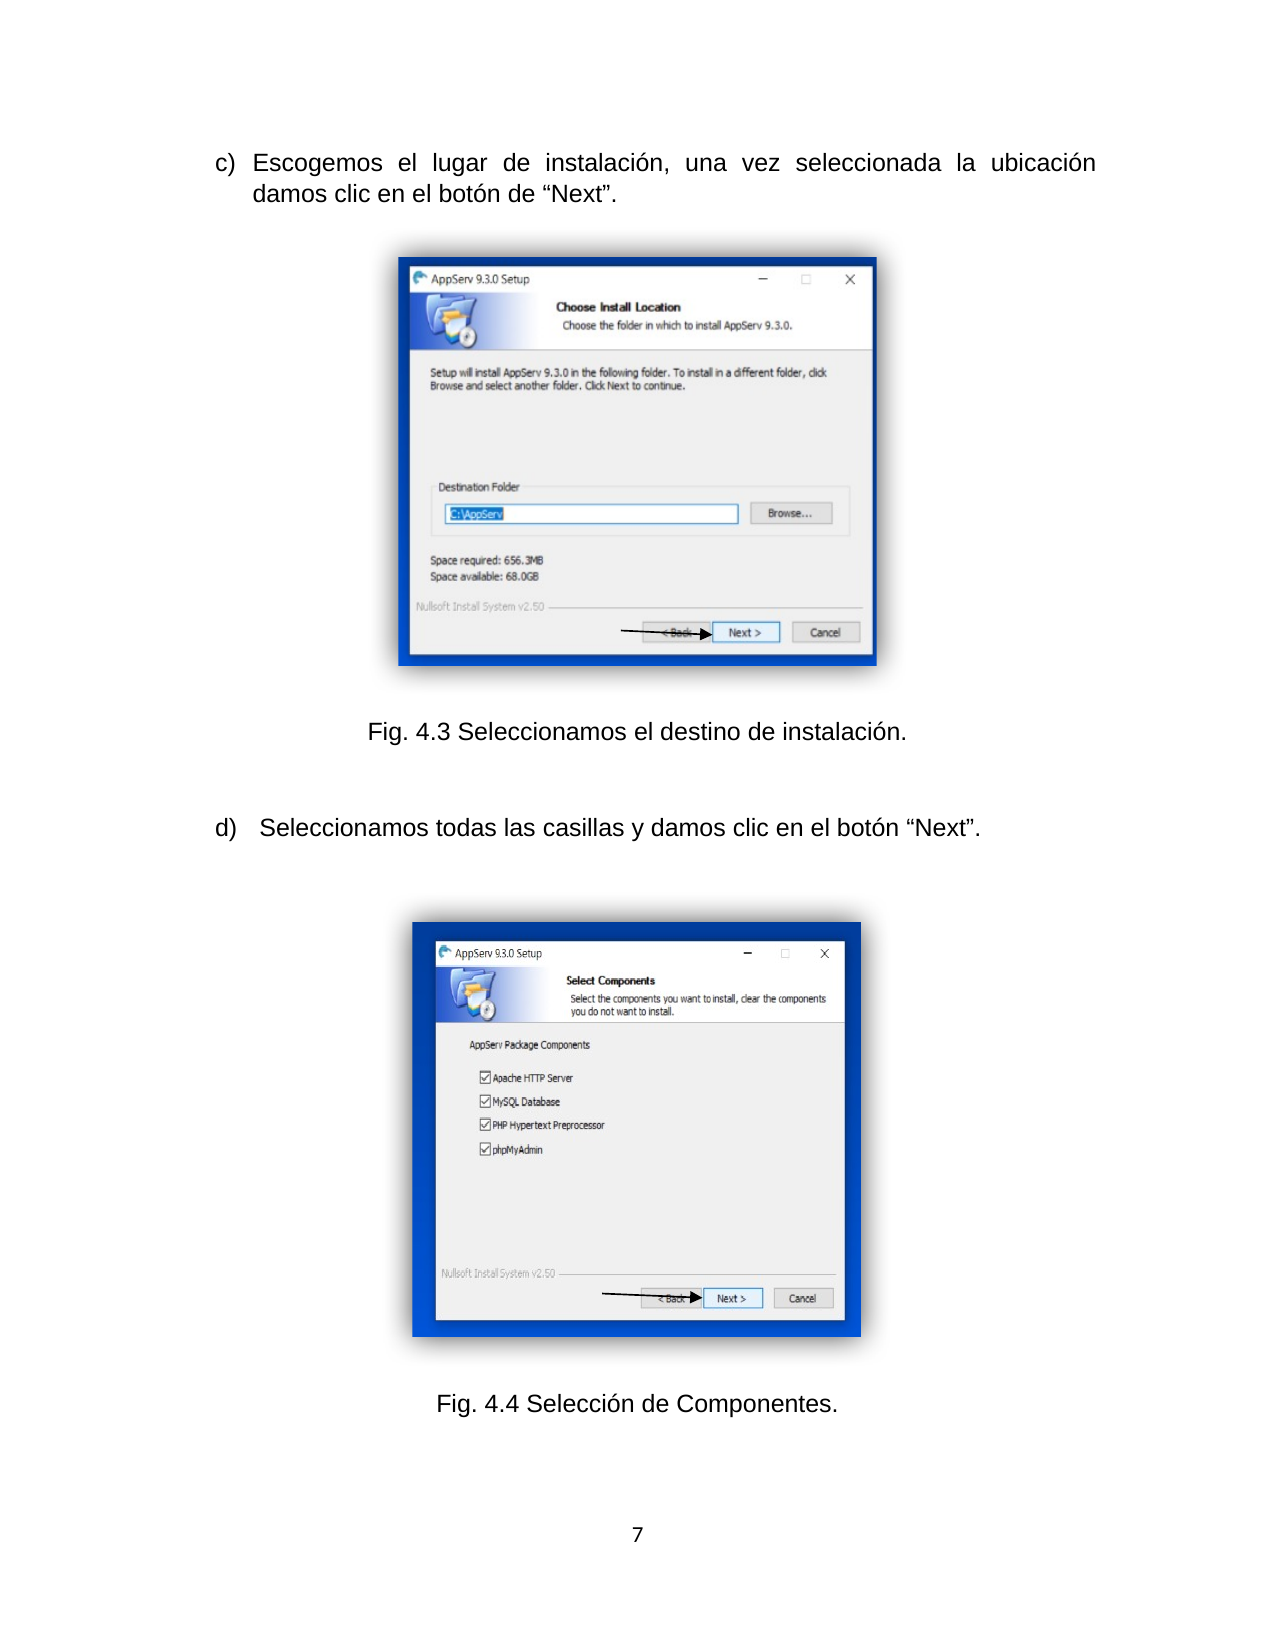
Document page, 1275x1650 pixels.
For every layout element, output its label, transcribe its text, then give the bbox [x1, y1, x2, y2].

picture [412, 922, 861, 1337]
text Fig. 4.4 Selección de Componentes. [177, 1389, 1098, 1417]
list Escogemos el lugar de instalación, una vez seleccionada la ubicación damos clic en el botón de “Next”. [215, 148, 1098, 207]
picture [398, 257, 877, 666]
list Seleccionamos todas las casillas y damos clic en el botón “Next”. [215, 813, 1098, 841]
text Fig. 4.3 Seleccionamos el destino de instalación. [177, 717, 1098, 746]
